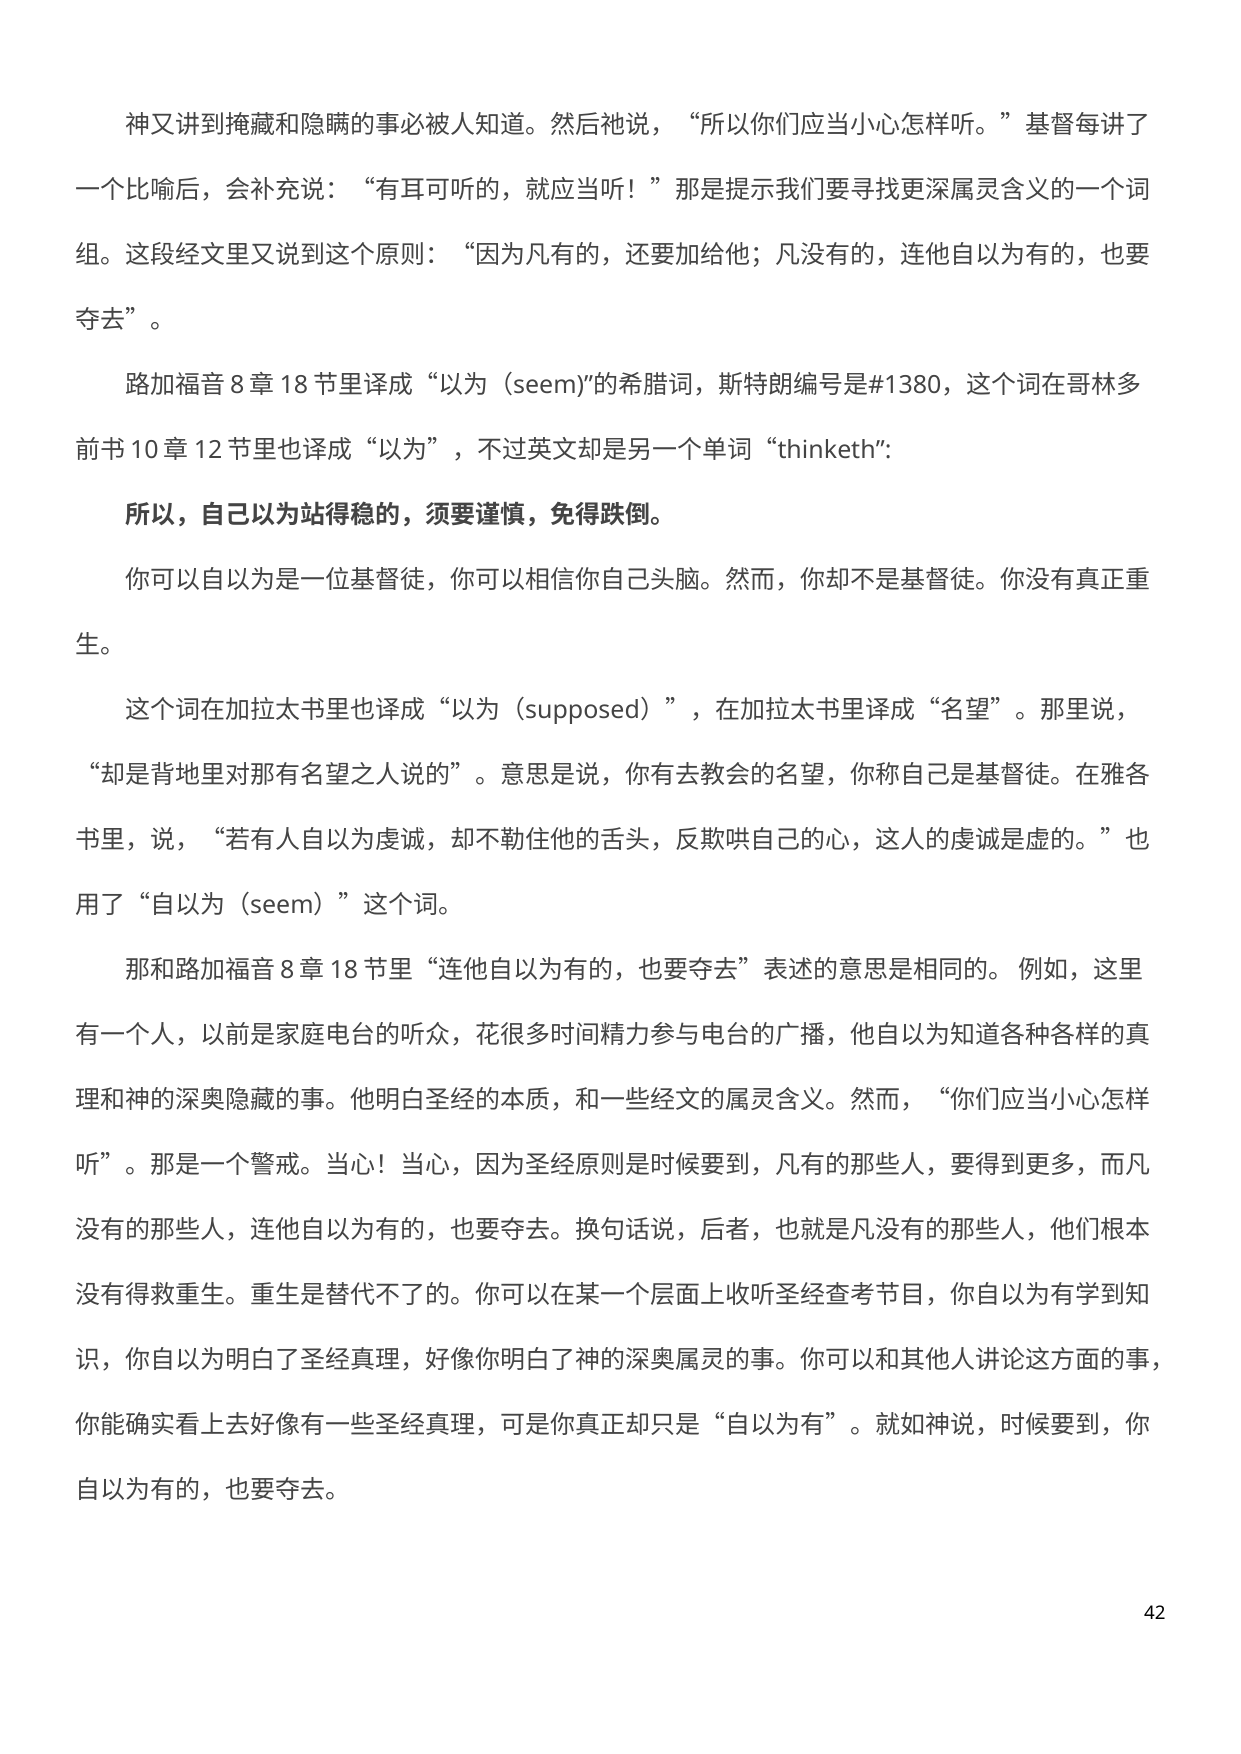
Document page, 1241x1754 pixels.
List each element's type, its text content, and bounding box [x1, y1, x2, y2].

text 路加福音8章18节里译成“以为（seem)”的希腊词，斯特朗编号是#1380，这个词在哥林多前书10章12节里也译成“以为”，不过英文却是另一个单词“thinketh”: [75, 350, 1165, 480]
text 所以，自己以为站得稳的，须要谨慎，免得跌倒。 [75, 480, 1165, 545]
text 神又讲到掩藏和隐瞒的事必被人知道。然后祂说，“所以你们应当小心怎样听。”基督每讲了一个比喻后，会补充说：“有耳可听的，就应当听！”那是提示我们要寻找更深属灵含义的一个词组。这段经文里又说到这个原则：“因为凡有的，还要加给他；凡没有的，连他自以为有的，也要夺去”。 [75, 90, 1165, 350]
text 你可以自以为是一位基督徒，你可以相信你自己头脑。然而，你却不是基督徒。你没有真正重生。 [75, 545, 1165, 675]
text 这个词在加拉太书里也译成“以为（supposed）”，在加拉太书里译成“名望”。那里说，“却是背地里对那有名望之人说的”。意思是说，你有去教会的名望，你称自己是基督徒。在雅各书里，说，“若有人自以为虔诚，却不勒住他的舌头，反欺哄自己的心，这人的虔诚是虚的。”也用了“自以为（seem）”这个词。 [75, 675, 1165, 935]
text 那和路加福音8章18节里“连他自以为有的，也要夺去”表述的意思是相同的。 例如，这里有一个人，以前是家庭电台的听众，花很多时间精力参与电台的广播，他自以为知道各种各样的真理和神的深奥隐藏的事。他明白圣经的本质，和一些经文的属灵含义。然而，“你们应当小心怎样听”。那是一个警戒。当心！当心，因为圣经原则是时候要到，凡有的那些人，要得到更多，而凡没有的那些人，连他自以为有的，也要夺去。换句话说，后者，也就是凡没有的那些人，他们根本没有得救重生。重生是替代不了的。你可以在某一个层面上收听圣经查考节目，你自以为有学到知识，你自以为明白了圣经真理，好像你明白了神的深奥属灵的事。你可以和其他人讲论这方面的事，你能确实看上去好像有一些圣经真理，可是你真正却只是“自以为有”。就如神说，时候要到，你自以为有的，也要夺去。 [75, 935, 1165, 1520]
